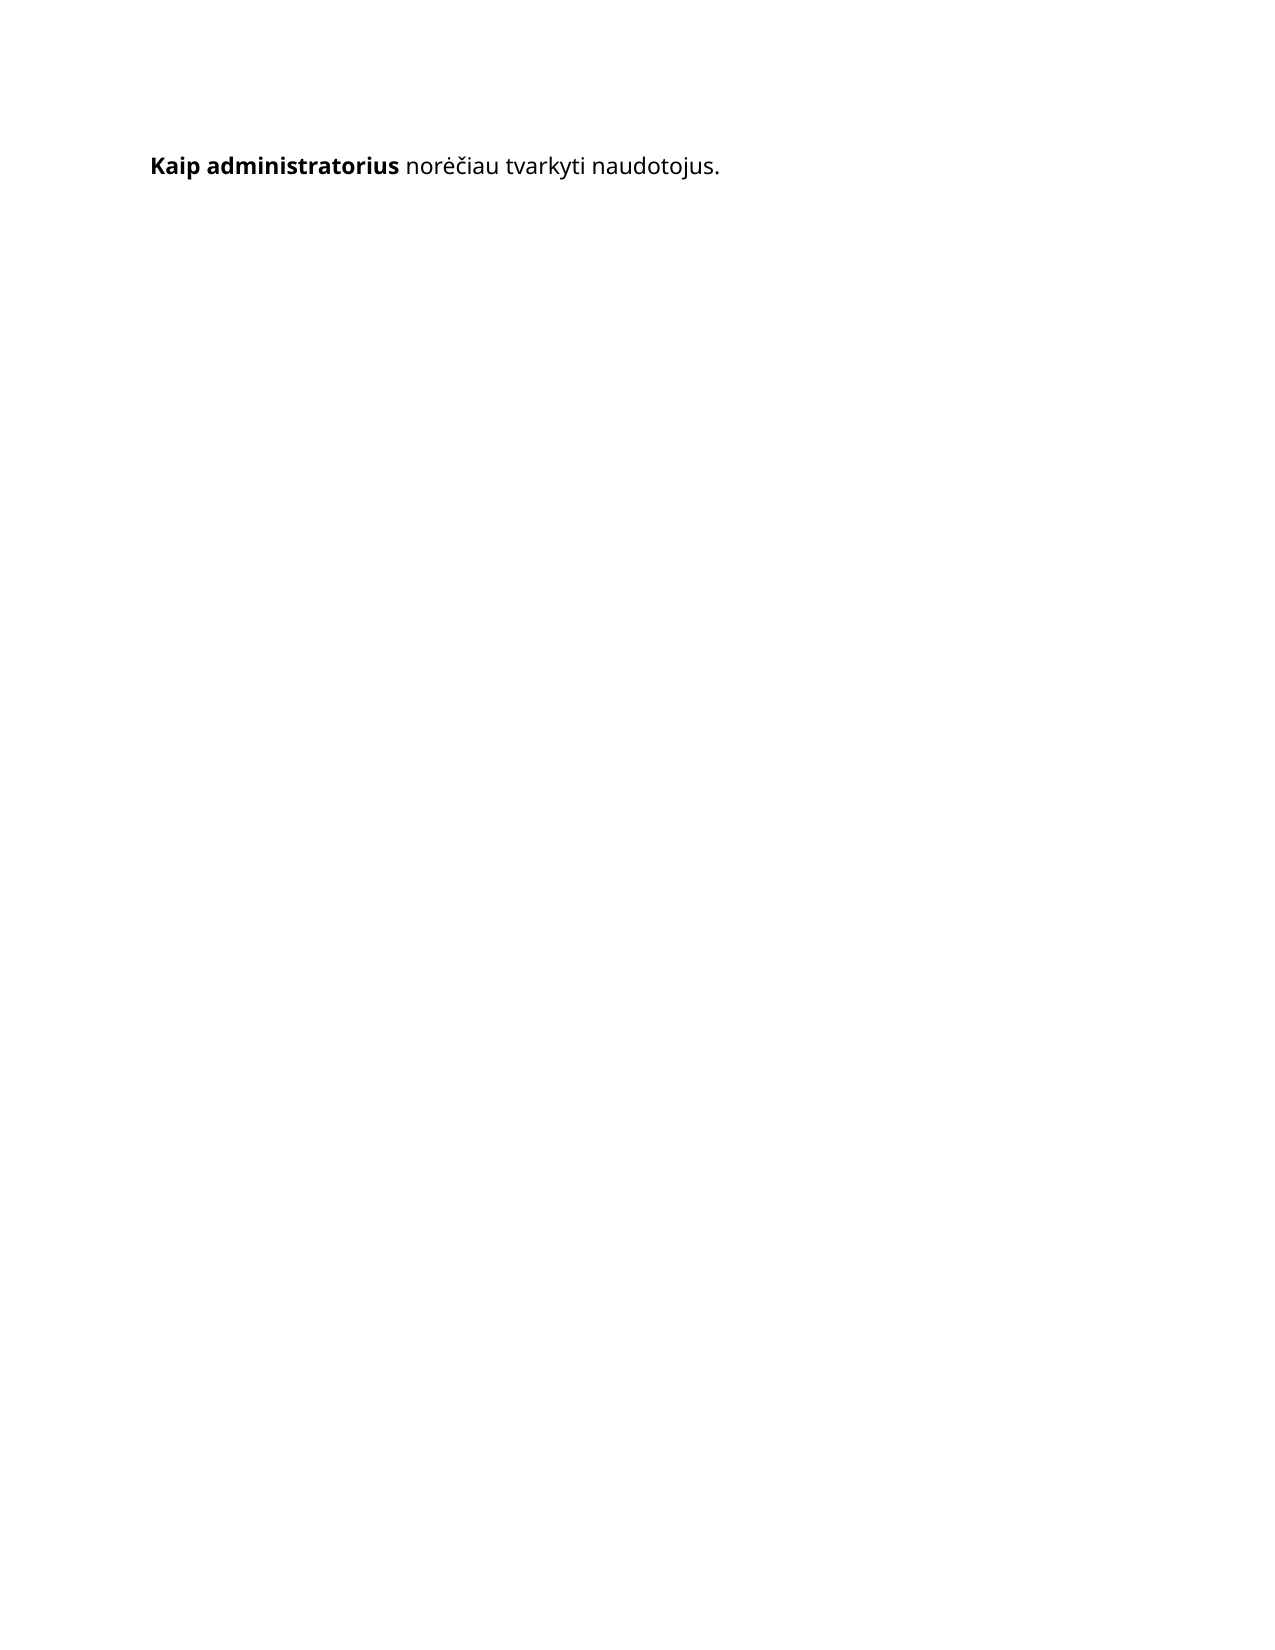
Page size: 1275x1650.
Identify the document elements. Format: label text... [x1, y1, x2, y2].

text Kaip administratorius norėčiau tvarkyti naudotojus. [150, 150, 1125, 181]
